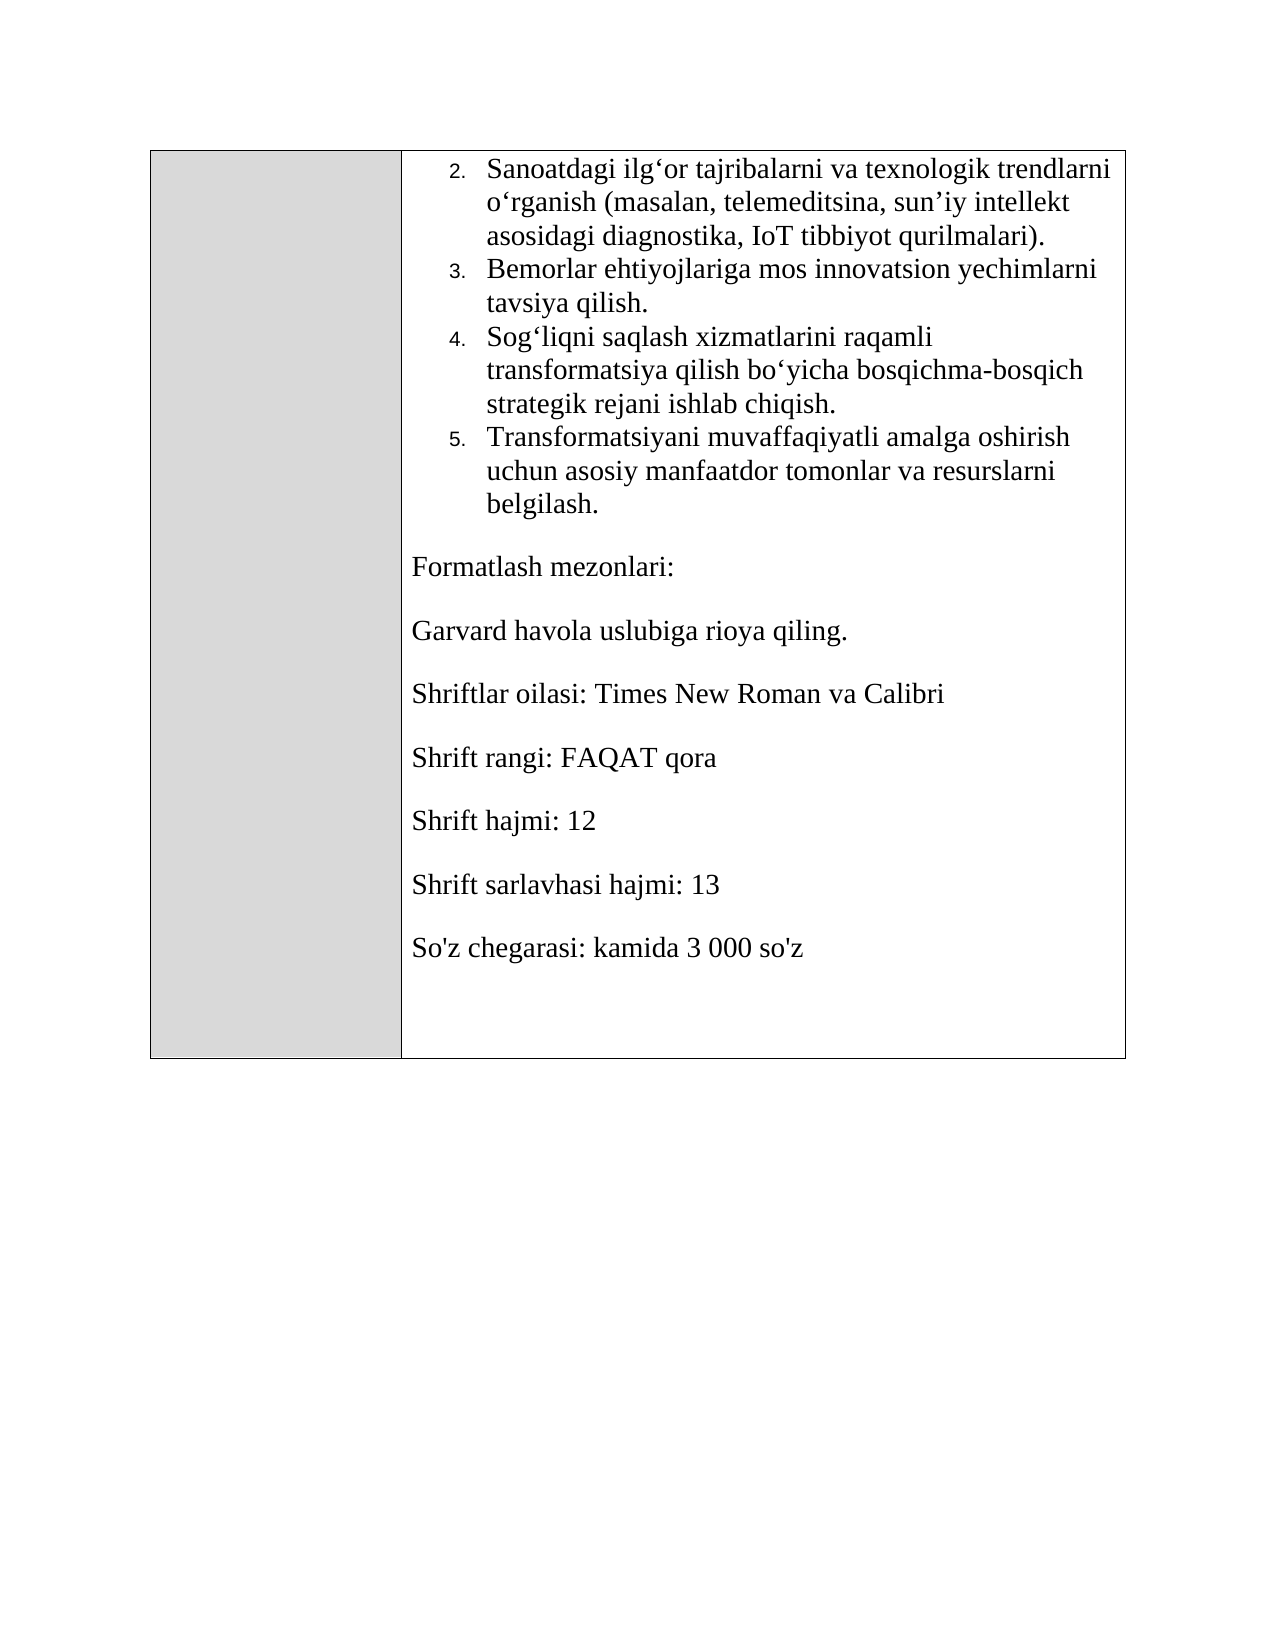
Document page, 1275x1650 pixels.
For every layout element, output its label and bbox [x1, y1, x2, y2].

table_cell [402, 151, 1125, 1057]
table_cell [151, 151, 401, 1057]
